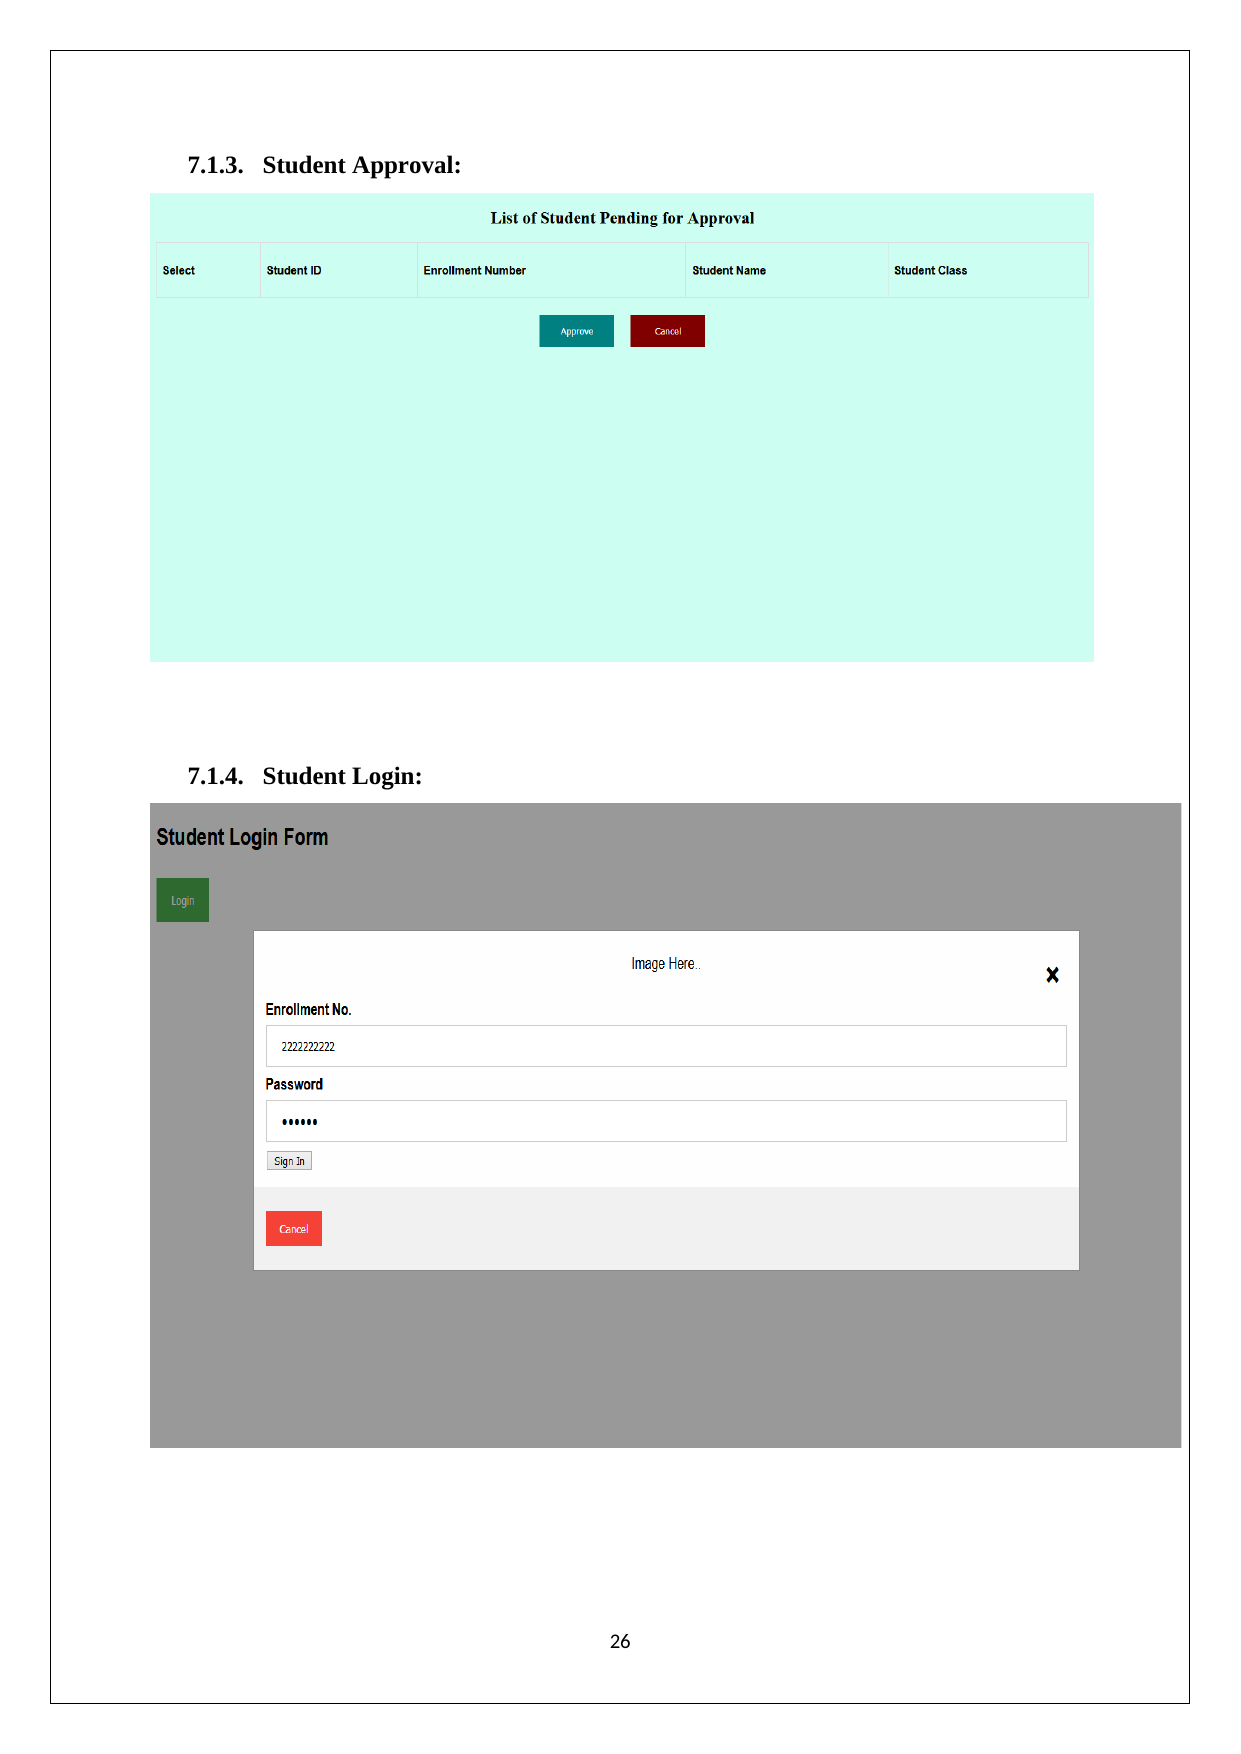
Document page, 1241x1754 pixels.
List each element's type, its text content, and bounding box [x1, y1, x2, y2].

list Student Approval: [187, 150, 1090, 179]
list Student Login: [187, 761, 1090, 789]
picture [150, 803, 1182, 1448]
picture [150, 193, 1094, 662]
